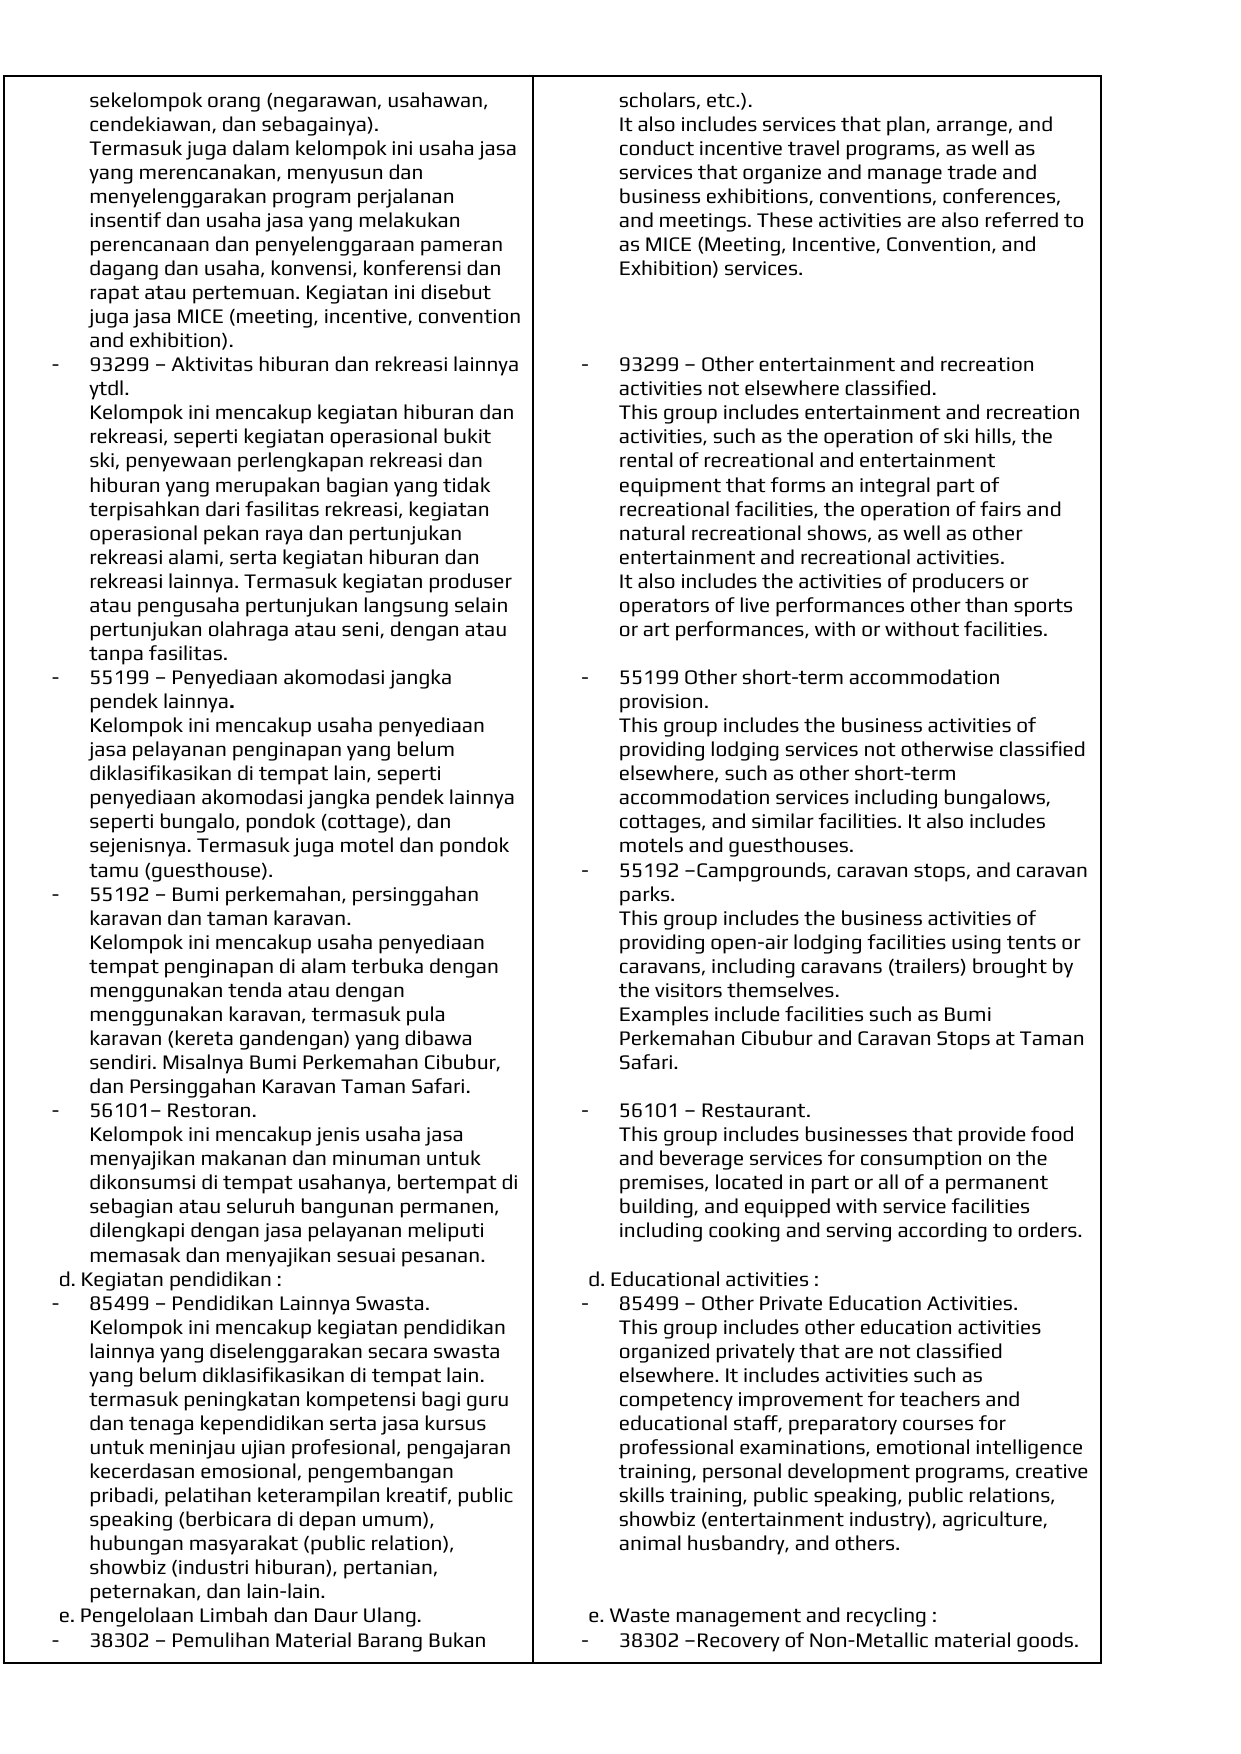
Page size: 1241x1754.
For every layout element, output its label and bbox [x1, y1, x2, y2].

table_header [5, 77, 532, 1662]
table_header [534, 77, 1100, 1662]
